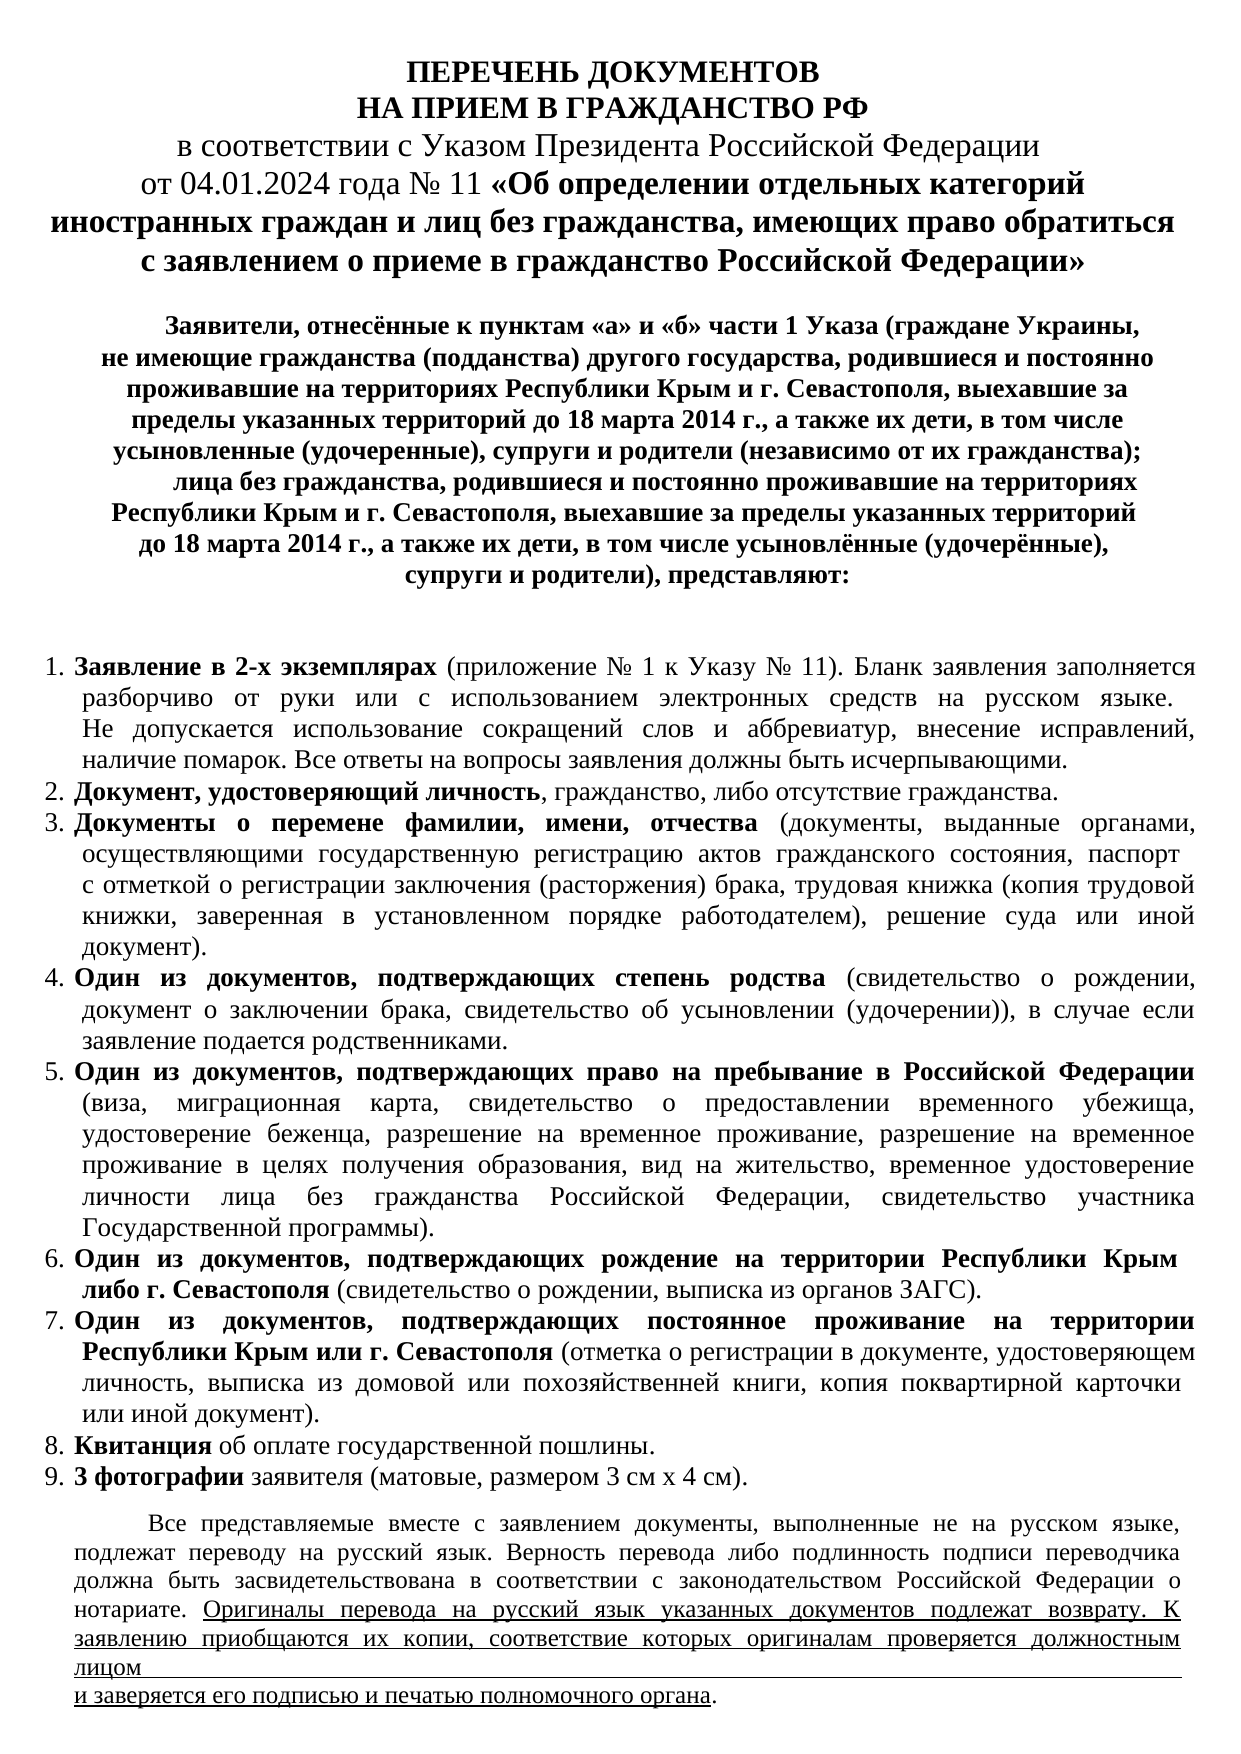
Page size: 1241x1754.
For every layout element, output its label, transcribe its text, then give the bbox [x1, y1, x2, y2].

text Все представляемые вместе с заявлением документы, выполненные не на русском языке, подлежат переводу на русский язык. Верность перевода либо подлинность подписи переводчика должна быть засвидетельствована в соответствии с законодательством Российской Федерации о нотариате. Оригиналы перевода на русский язык указанных документов подлежат возврату. К заявлению приобщаются их копии, соответствие которых оригиналам проверяется должностным лицом и заверяется его подписью и печатью полномочного органа. [74, 1508, 1181, 1648]
list Заявление в 2-х экземплярах (приложение № 1 к Указу № 11). Бланк заявления заполняется разборчиво от руки или с использованием электронных средств на русском языке. Не допускается использование сокращений слов и аббревиатур, внесение исправлений, наличие помарок. Все ответы на вопросы заявления должны быть исчерпывающими. [44, 650, 1196, 775]
list Один из документов, подтверждающих постоянное проживание на территории Республики Крым или г. Севастополя (отметка о регистрации в документе, удостоверяющем личность, выписка из домовой или похозяйственней книги, копия поквартирной карточки или иной документ). [44, 1304, 1196, 1429]
list Документ, удостоверяющий личность, гражданство, либо отсутствие гражданства. [44, 775, 1196, 806]
list Документы о перемене фамилии, имени, отчества (документы, выданные органами, осуществляющими государственную регистрацию актов гражданского состояния, паспорт с отметкой о регистрации заключения (расторжения) брака, трудовая книжка (копия трудовой книжки, заверенная в установленном порядке работодателем), решение суда или иной документ). [44, 806, 1196, 962]
list Квитанция об оплате государственной пошлины. [44, 1429, 1196, 1460]
list Один из документов, подтверждающих право на пребывание в Российской Федерации (виза, миграционная карта, свидетельство о предоставлении временного убежища, удостоверение беженца, разрешение на временное проживание, разрешение на временное проживание в целях получения образования, вид на жительство, временное удостоверение личности лица без гражданства Российской Федерации, свидетельство участника Государственной программы). [44, 1055, 1196, 1242]
text Все представляемые вместе с заявлением документы, выполненные не на русском языке, подлежат переводу на русский язык. Верность перевода либо подлинность подписи переводчика должна быть засвидетельствована в соответствии с законодательством Российской Федерации о нотариате. Оригиналы перевода на русский язык указанных документов подлежат возврату. К заявлению приобщаются их копии, соответствие которых оригиналам проверяется должностным лицом и заверяется его подписью и печатью полномочного органа. [74, 1678, 1181, 1709]
list Один из документов, подтверждающих рождение на территории Республики Крым либо г. Севастополя (свидетельство о рождении, выписка из органов ЗАГС). [44, 1242, 1196, 1304]
text Все представляемые вместе с заявлением документы, выполненные не на русском языке, подлежат переводу на русский язык. Верность перевода либо подлинность подписи переводчика должна быть засвидетельствована в соответствии с законодательством Российской Федерации о нотариате. Оригиналы перевода на русский язык указанных документов подлежат возврату. К заявлению приобщаются их копии, соответствие которых оригиналам проверяется должностным лицом и заверяется его подписью и печатью полномочного органа. [74, 1649, 1181, 1677]
list 3 фотографии заявителя (матовые, размером 3 см х 4 см). [44, 1460, 1196, 1491]
list Один из документов, подтверждающих степень родства (свидетельство о рождении, документ о заключении брака, свидетельство об усыновлении (удочерении)), в случае если заявление подается родственниками. [44, 962, 1196, 1055]
